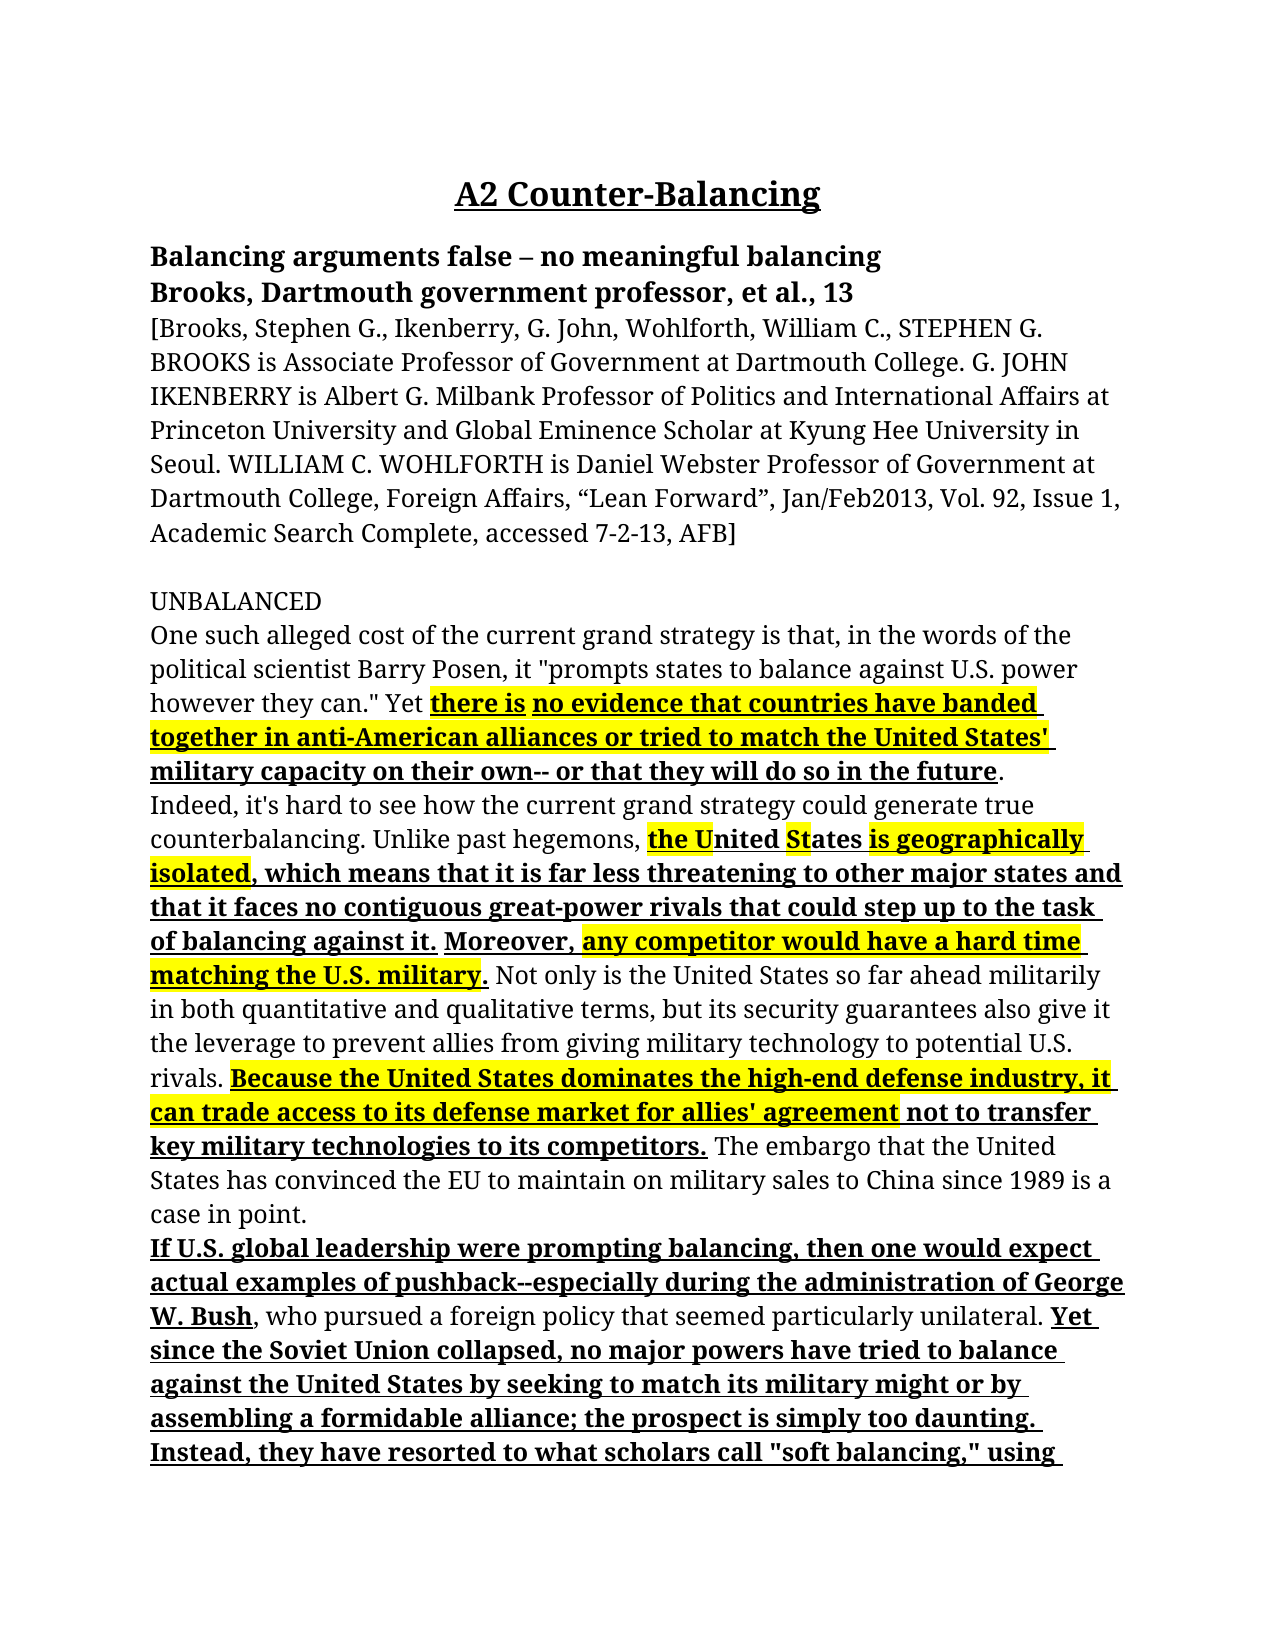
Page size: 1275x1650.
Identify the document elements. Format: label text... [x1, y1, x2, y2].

subtitle A2 Counter-Balancing [150, 171, 1125, 216]
text [Brooks, Stephen G., Ikenberry, G. John, Wohlforth, William C., STEPHEN G. BROOKS is Associate Professor of Government at Dartmouth College. G. JOHN IKENBERRY is Albert G. Milbank Professor of Politics and International Affairs at Princeton University and Global Eminence Scholar at Kyung Hee University in Seoul. WILLIAM C. WOHLFORTH is Daniel Webster Professor of Government at Dartmouth College, Foreign Affairs, “Lean Forward”, Jan/Feb2013, Vol. 92, Issue 1, Academic Search Complete, accessed 7-2-13, AFB] [150, 311, 1125, 549]
text Indeed, it's hard to see how the current grand strategy could generate true counterbalancing. Unlike past hegemons, the United States is geographically isolated, which means that it is far less threatening to other major states and that it faces no contiguous great-power rivals that could step up to the task of balancing against it. Moreover, any competitor would have a hard time matching the U.S. military. Not only is the United States so far ahead militarily in both quantitative and qualitative terms, but its security guarantees also give it the leverage to prevent allies from giving military technology to potential U.S. rivals. Because the United States dominates the high-end defense industry, it can trade access to its defense market for allies' agreement not to transfer key military technologies to its competitors. The embargo that the United States has convinced the EU to maintain on military sales to China since 1989 is a case in point. [150, 788, 1125, 1231]
subtitle Balancing arguments false – no meaningful balancing [150, 237, 1125, 274]
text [150, 1295, 1125, 1469]
text Brooks, Dartmouth government professor, et al., 13 [150, 274, 1125, 311]
text UNBALANCED [150, 583, 1125, 617]
text One such alleged cost of the current grand strategy is that, in the words of the political scientist Barry Posen, it "prompts states to balance against U.S. power however they can." Yet there is no evidence that countries have banded together in anti-American alliances or tried to match the United States' military capacity on their own-- or that they will do so in the future. [150, 617, 1125, 788]
